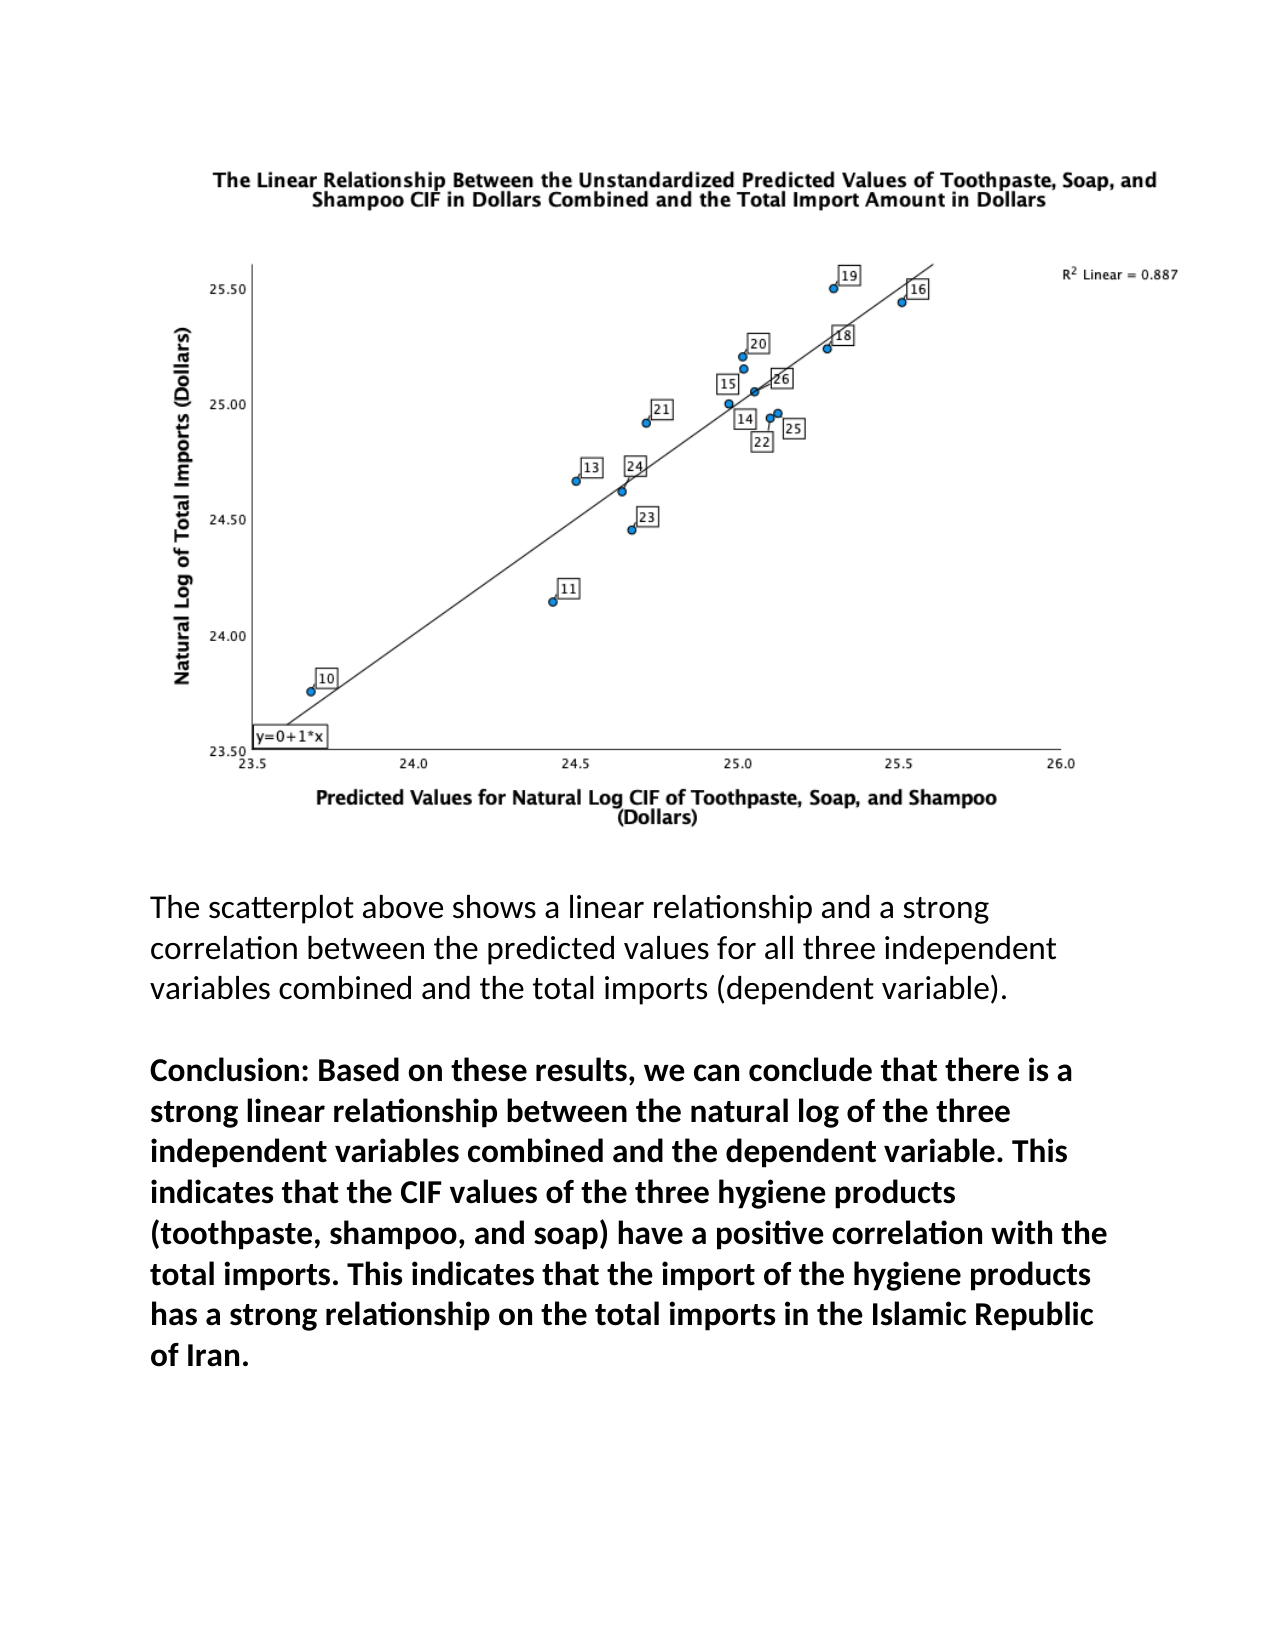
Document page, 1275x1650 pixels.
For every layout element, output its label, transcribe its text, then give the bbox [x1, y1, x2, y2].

picture [150, 141, 1181, 846]
text The scatterplot above shows a linear relationship and a strong correlation between the predicted values for all three independent variables combined and the total imports (dependent variable). [150, 886, 1125, 1008]
text Conclusion: Based on these results, we can conclude that there is a strong linear relationship between the natural log of the three independent variables combined and the dependent variable. This indicates that the CIF values of the three hygiene products (toothpaste, shampoo, and soap) have a positive correlation with the total imports. This indicates that the import of the hygiene products has a strong relationship on the total imports in the Islamic Republic of Iran. [150, 1049, 1125, 1375]
